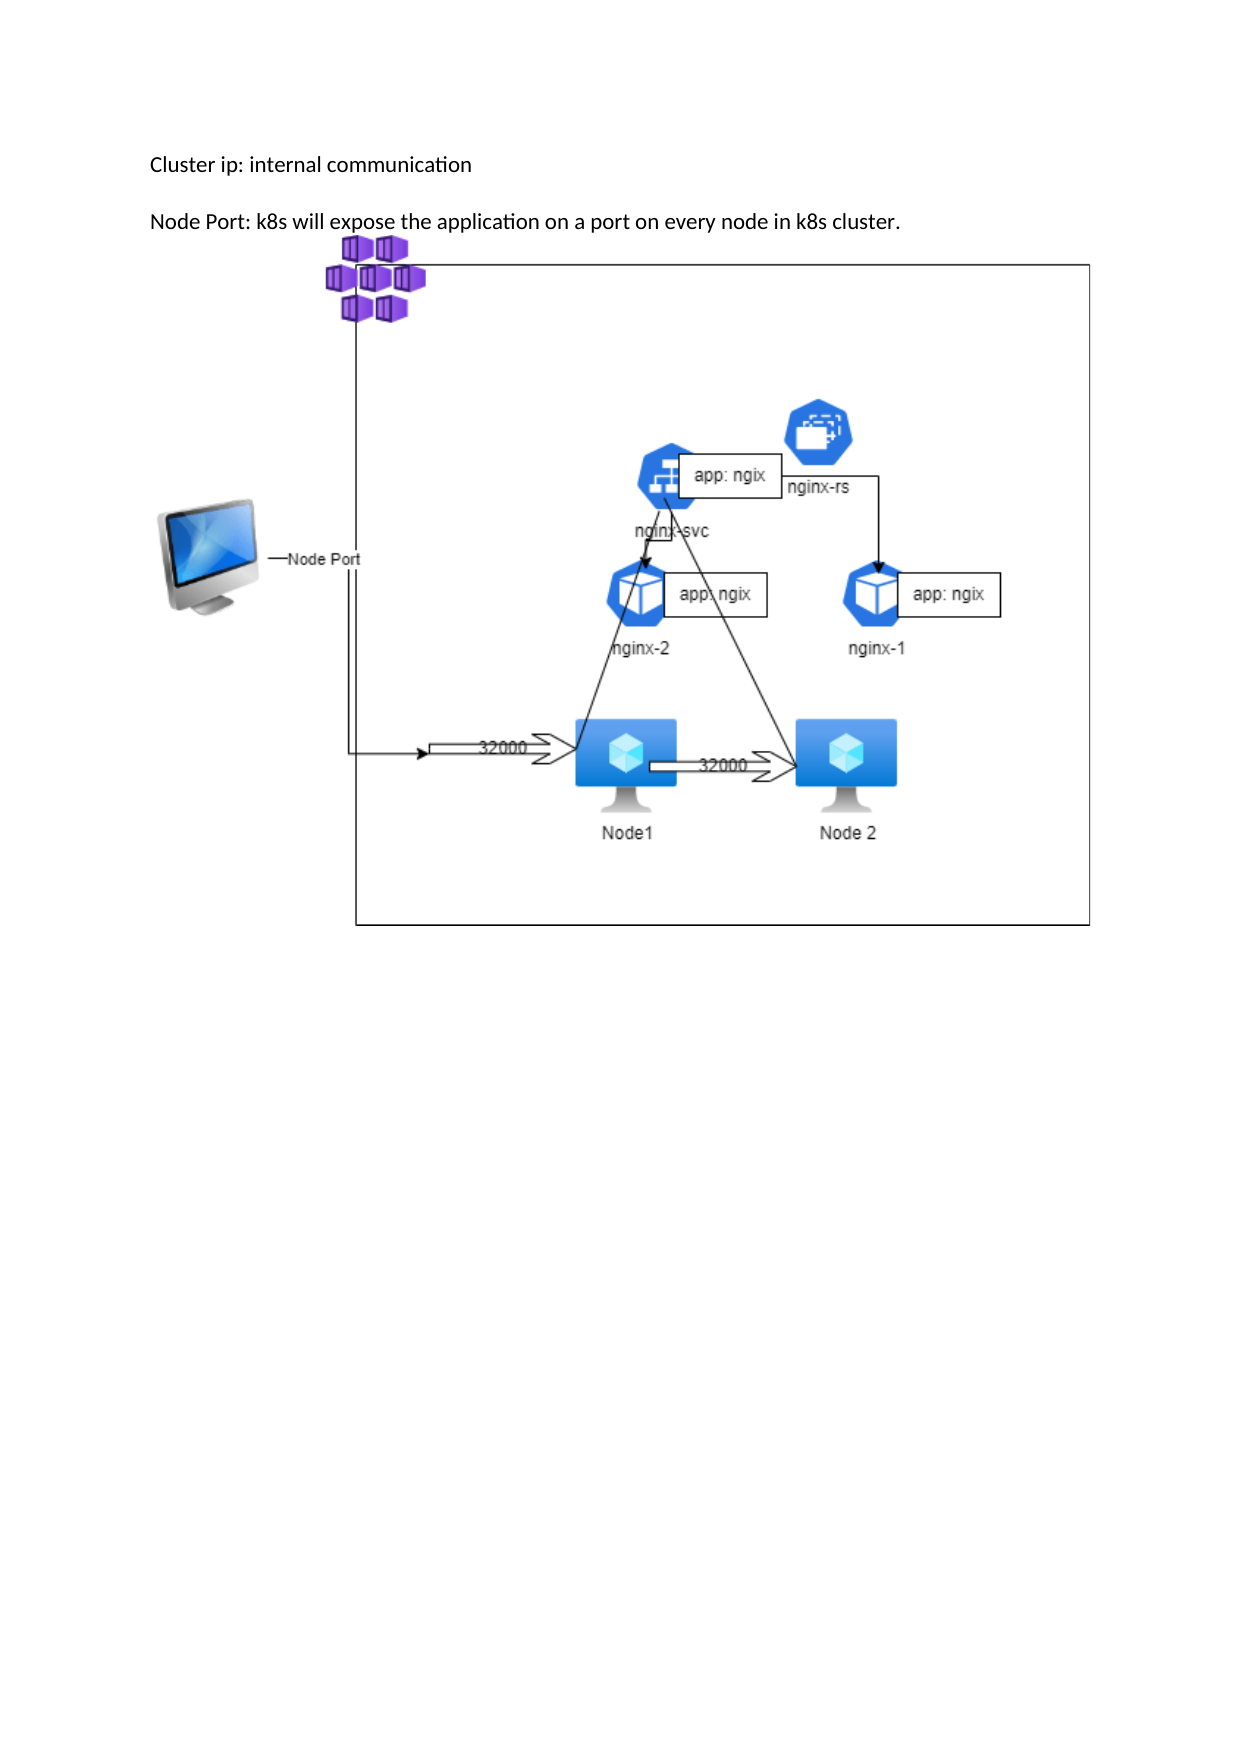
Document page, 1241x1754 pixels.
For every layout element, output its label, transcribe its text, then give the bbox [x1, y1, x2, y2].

text Node Port: k8s will expose the application on a port on every node in k8s cluster. [150, 207, 1090, 235]
picture [150, 235, 1091, 926]
text Cluster ip: internal communication [150, 150, 1090, 178]
